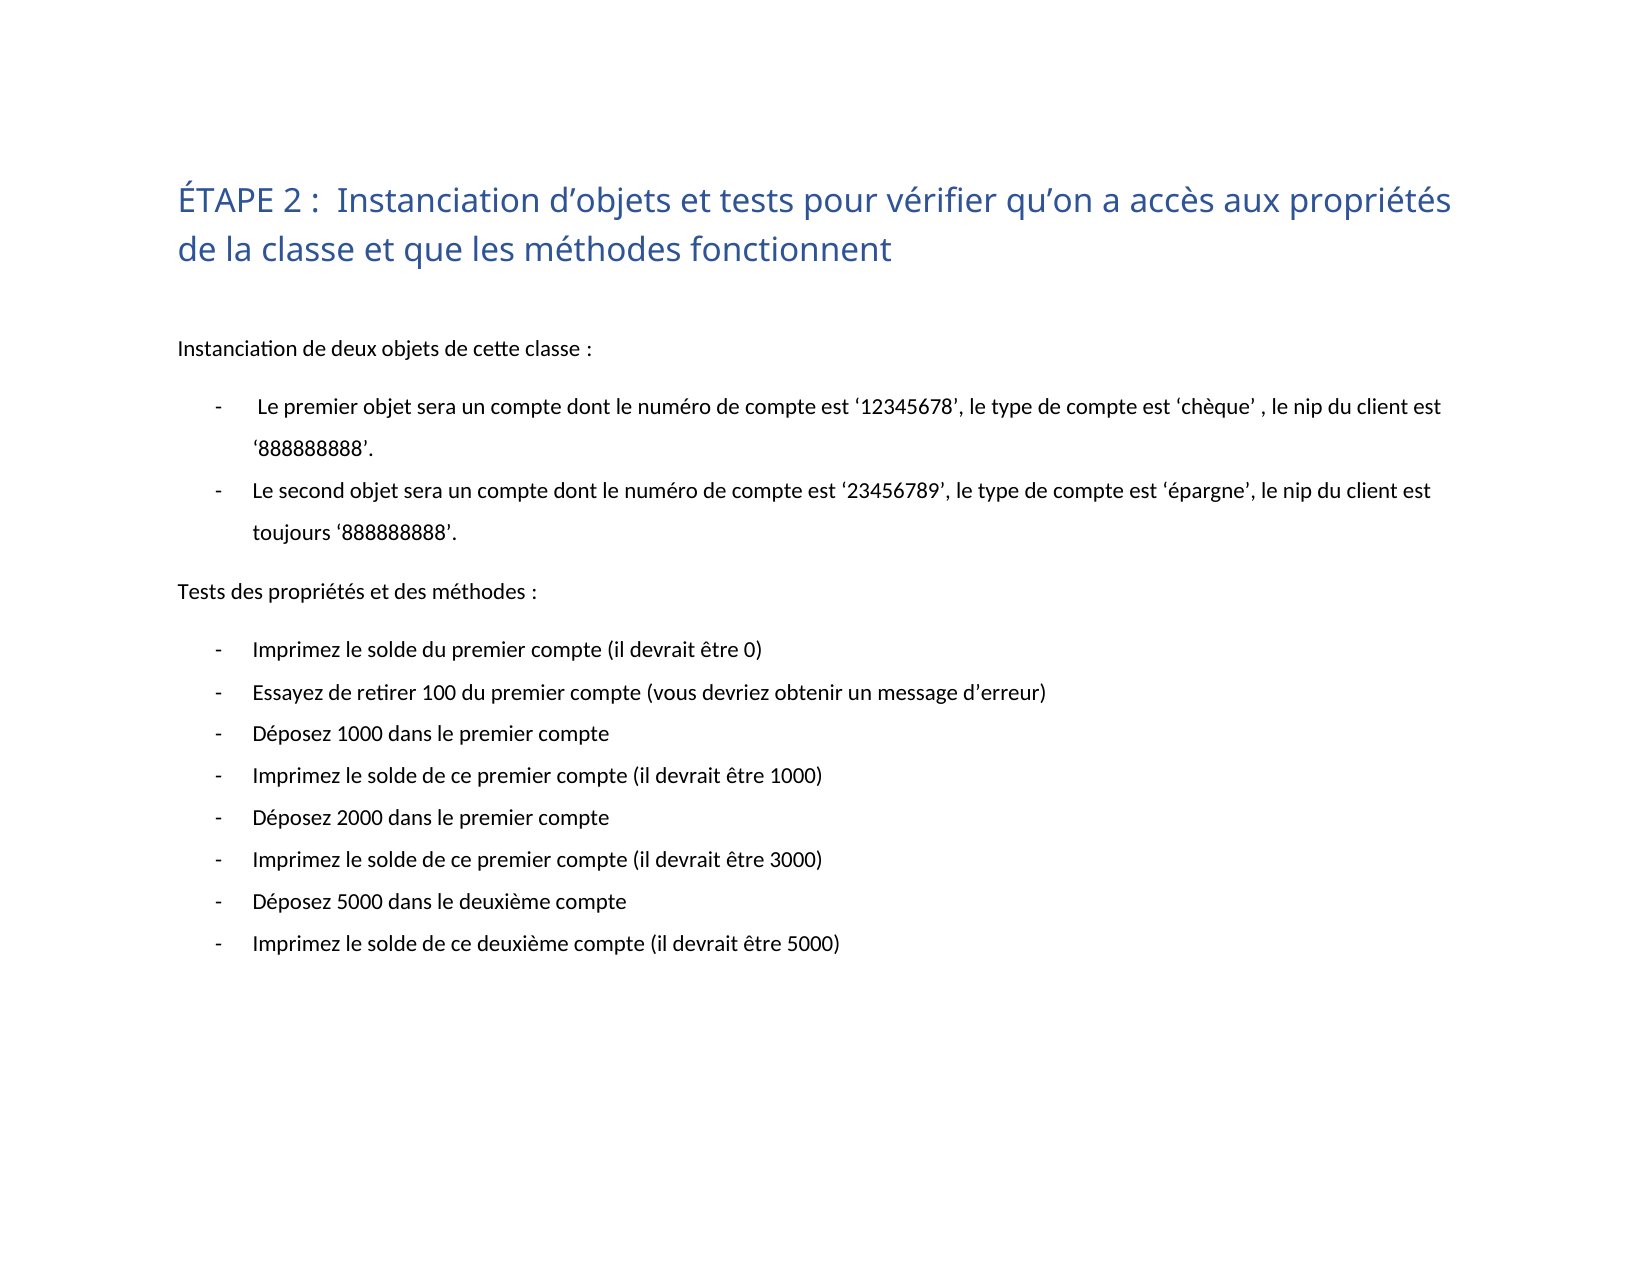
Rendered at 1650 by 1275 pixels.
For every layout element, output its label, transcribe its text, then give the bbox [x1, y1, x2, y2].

list Déposez 5000 dans le deuxième compte [215, 887, 1473, 916]
list Le second objet sera un compte dont le numéro de compte est ‘23456789’, le type de compte est ‘épargne’, le nip du client est toujours ‘888888888’. [215, 476, 1473, 546]
list Imprimez le solde de ce premier compte (il devrait être 1000) [215, 762, 1473, 789]
list Imprimez le solde de ce premier compte (il devrait être 3000) [215, 846, 1473, 873]
text Tests des propriétés et des méthodes : [177, 577, 1473, 605]
list Imprimez le solde de ce deuxième compte (il devrait être 5000) [215, 929, 1473, 957]
list Essayez de retirer 100 du premier compte (vous devriez obtenir un message d’erreur) [215, 678, 1473, 706]
list Imprimez le solde du premier compte (il devrait être 0) [215, 636, 1473, 664]
subtitle ÉTAPE 2 : Instanciation d’objets et tests pour vérifier qu’on a accès aux propriétés de la classe et que les méthodes fonctionnent [177, 177, 1473, 272]
list Déposez 2000 dans le premier compte [215, 803, 1473, 832]
text Instanciation de deux objets de cette classe : [177, 334, 1473, 362]
list Déposez 1000 dans le premier compte [215, 719, 1473, 748]
list Le premier objet sera un compte dont le numéro de compte est ‘12345678’, le type de compte est ‘chèque’ , le nip du client est ‘888888888’. [215, 392, 1473, 462]
